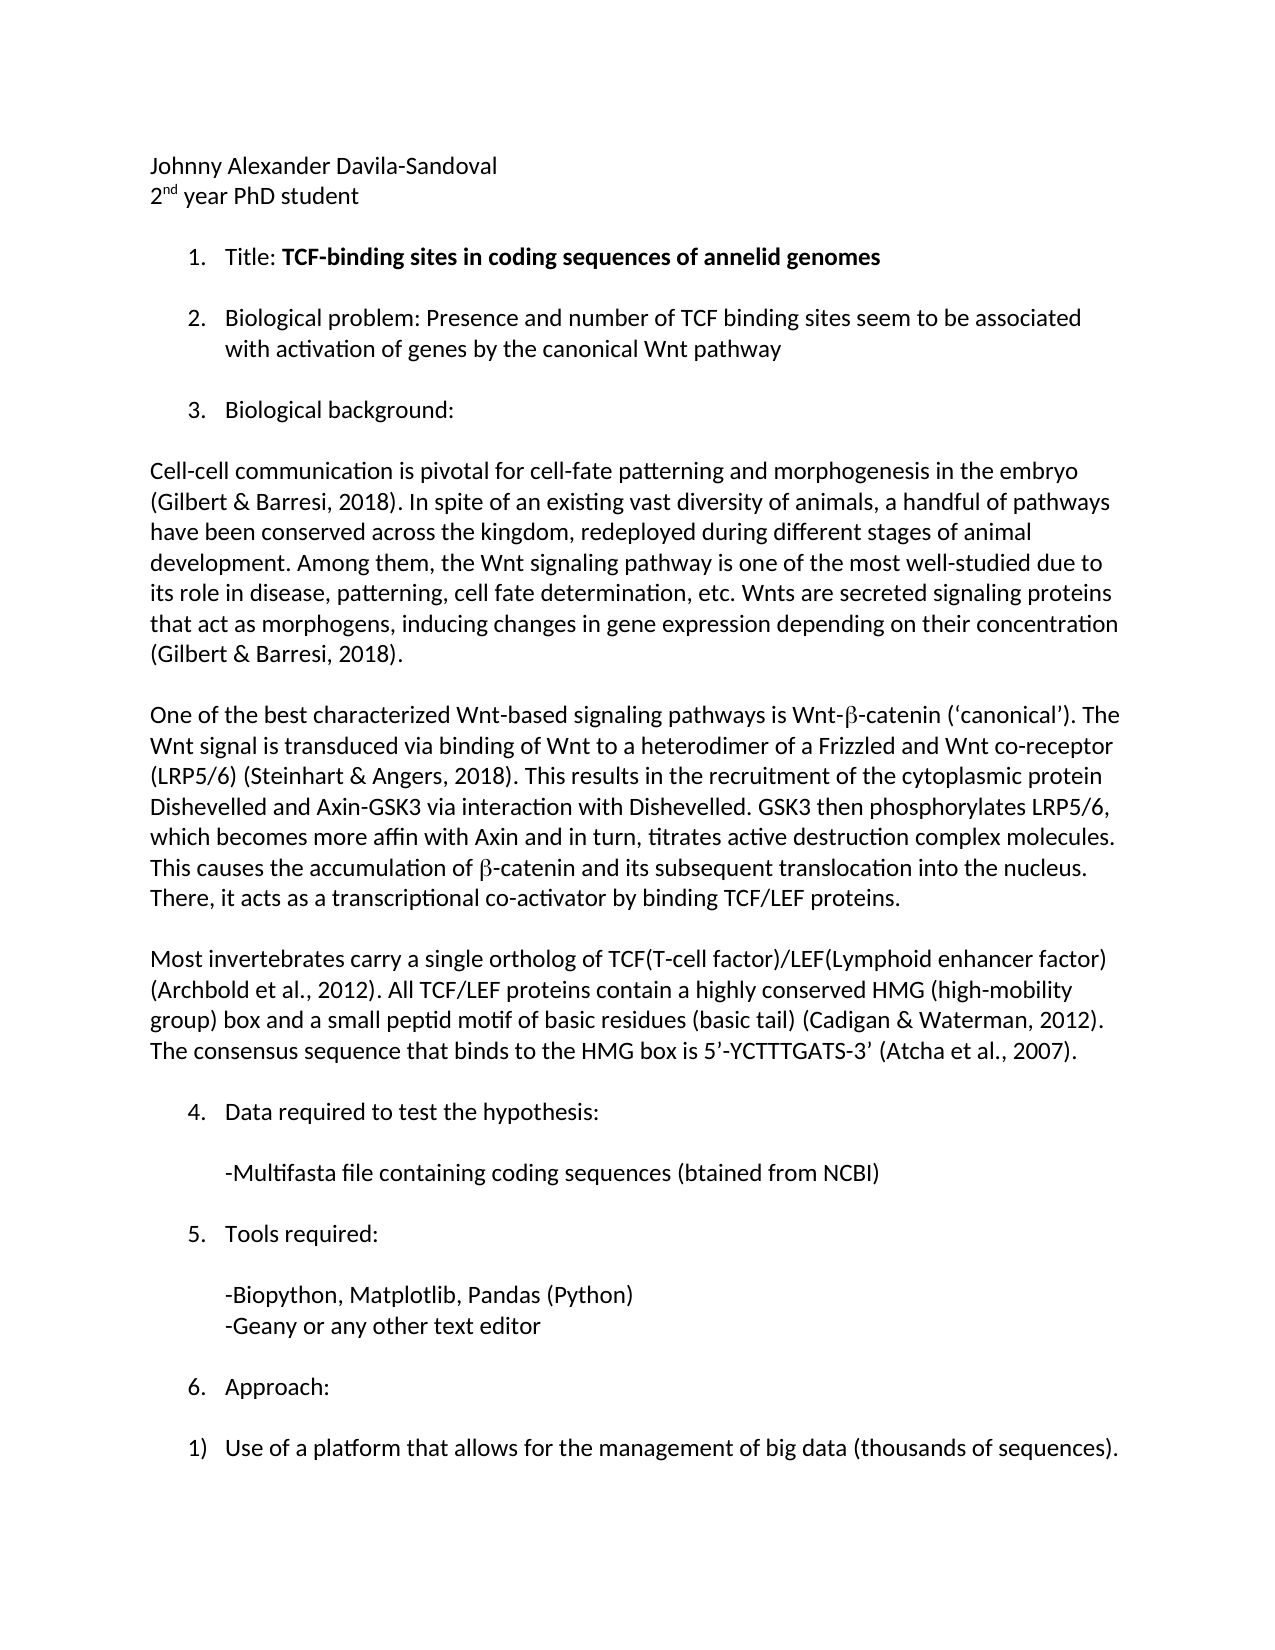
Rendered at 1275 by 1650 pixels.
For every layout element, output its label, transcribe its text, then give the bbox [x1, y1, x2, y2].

list -Geany or any other text editor [225, 1310, 1125, 1340]
text Most invertebrates carry a single ortholog of TCF(T-cell factor)/LEF(Lymphoid enhancer factor) (Archbold et al., 2012). All TCF/LEF proteins contain a highly conserved HMG (high-mobility group) box and a small peptid motif of basic residues (basic tail) (Cadigan & Waterman, 2012). The consensus sequence that binds to the HMG box is 5’-YCTTTGATS-3’ (Atcha et al., 2007). [150, 943, 1125, 1066]
list -Multifasta file containing coding sequences (btained from NCBI) [225, 1157, 1125, 1188]
list Biological problem: Presence and number of TCF binding sites seem to be associated with activation of genes by the canonical Wnt pathway [187, 303, 1125, 364]
list -Biopython, Matplotlib, Pandas (Python) [225, 1279, 1125, 1310]
list Title: TCF-binding sites in coding sequences of annelid genomes [187, 242, 1125, 272]
list Tools required: [187, 1218, 1125, 1249]
text Cell-cell communication is pivotal for cell-fate patterning and morphogenesis in the embryo (Gilbert & Barresi, 2018). In spite of an existing vast diversity of animals, a handful of pathways have been conserved across the kingdom, redeployed during different stages of animal development. Among them, the Wnt signaling pathway is one of the most well-studied due to its role in disease, patterning, cell fate determination, etc. Wnts are secreted signaling proteins that act as morphogens, inducing changes in gene expression depending on their concentration (Gilbert & Barresi, 2018). [150, 455, 1125, 669]
list Data required to test the hypothesis: [187, 1096, 1125, 1127]
list Use of a platform that allows for the management of big data (thousands of sequences). [187, 1432, 1125, 1462]
text 2nd year PhD student [150, 181, 1125, 211]
list Biological background: [187, 394, 1125, 425]
list Approach: [187, 1371, 1125, 1401]
text Johnny Alexander Davila-Sandoval [150, 150, 1125, 181]
text One of the best characterized Wnt-based signaling pathways is Wnt--catenin (‘canonical’). The Wnt signal is transduced via binding of Wnt to a heterodimer of a Frizzled and Wnt co-receptor (LRP5/6) (Steinhart & Angers, 2018). This results in the recruitment of the cytoplasmic protein Dishevelled and Axin-GSK3 via interaction with Dishevelled. GSK3 then phosphorylates LRP5/6, which becomes more affin with Axin and in turn, titrates active destruction complex molecules. This causes the accumulation of -catenin and its subsequent translocation into the nucleus. There, it acts as a transcriptional co-activator by binding TCF/LEF proteins. [150, 699, 1125, 913]
